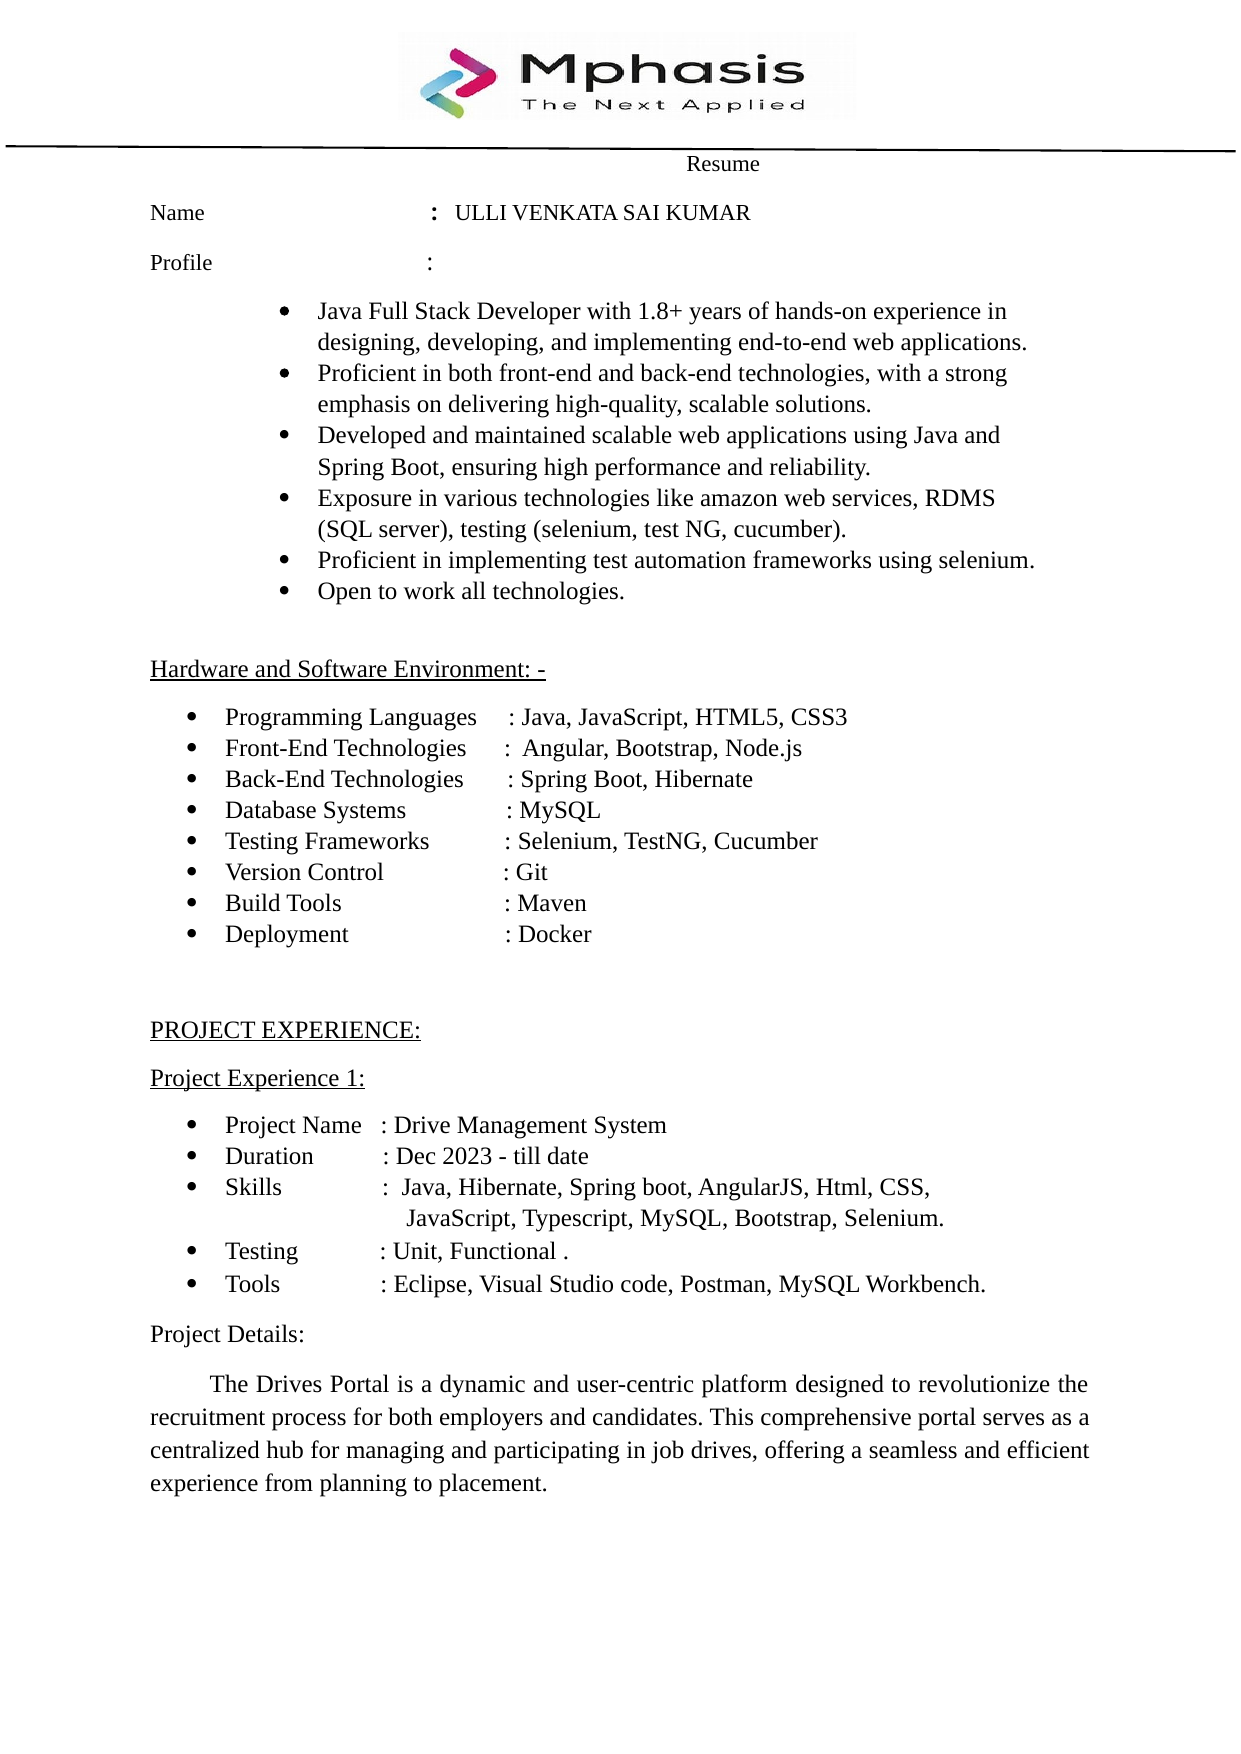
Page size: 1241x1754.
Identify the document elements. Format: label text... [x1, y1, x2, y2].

list Testing : Unit, Functional . [187, 1236, 1090, 1265]
list Spring Boot, ensuring high performance and reliability. [317, 452, 1090, 480]
text Hardware and Software Environment: - [150, 654, 1090, 683]
list Open to work all technologies. [280, 576, 1090, 604]
list Programming Languages : Java, JavaScript, HTML5, CSS3 [187, 702, 1090, 731]
text The Drives Portal is a dynamic and user-centric platform designed to revolutionize the recruitment process for both employers and candidates. This comprehensive portal serves as a centralized hub for managing and participating in job drives, offering a seamless and efficient experience from planning to placement. [150, 1369, 1090, 1497]
text Project Details: [150, 1319, 1090, 1348]
list Back-End Technologies : Spring Boot, Hibernate [187, 764, 1090, 793]
list Proficient in both front-end and back-end technologies, with a strong emphasis on delivering high-quality, scalable solutions. [280, 358, 1090, 418]
list Front-End Technologies : Angular, Bootstrap, Node.js [187, 733, 1090, 762]
text Resume [150, 150, 1090, 176]
list Proficient in implementing test automation frameworks using selenium. [280, 545, 1090, 573]
list Project Name : Drive Management System [187, 1110, 1090, 1139]
text PROJECT EXPERIENCE: [150, 1015, 1090, 1044]
text Profile : [150, 246, 1090, 277]
text Name : ULLI VENKATA SAI KUMAR [150, 196, 1090, 227]
list Testing Frameworks : Selenium, TestNG, Cucumber [187, 826, 1090, 855]
list Database Systems : MySQL [187, 795, 1090, 824]
list JavaScript, Typescript, MySQL, Bootstrap, Selenium. [225, 1203, 1090, 1232]
list Java Full Stack Developer with 1.8+ years of hands-on experience in designing, developing, and implementing end-to-end web applications. [280, 296, 1090, 356]
picture [397, 32, 857, 120]
list Exposure in various technologies like amazon web services, RDMS [280, 483, 1090, 511]
list Version Control : Git [187, 857, 1090, 886]
list Duration : Dec 2023 - till date [187, 1141, 1090, 1170]
list (SQL server), testing (selenium, test NG, cucumber). [317, 514, 1090, 542]
list Developed and maintained scalable web applications using Java and [280, 421, 1090, 449]
list Deployment : Docker [187, 919, 1090, 948]
list Skills : Java, Hibernate, Spring boot, AngularJS, Html, CSS, [187, 1172, 1090, 1201]
list Build Tools : Maven [187, 888, 1090, 917]
list Tools : Eclipse, Visual Studio code, Postman, MySQL Workbench. [187, 1269, 1090, 1298]
text Project Experience 1: [150, 1063, 1090, 1091]
